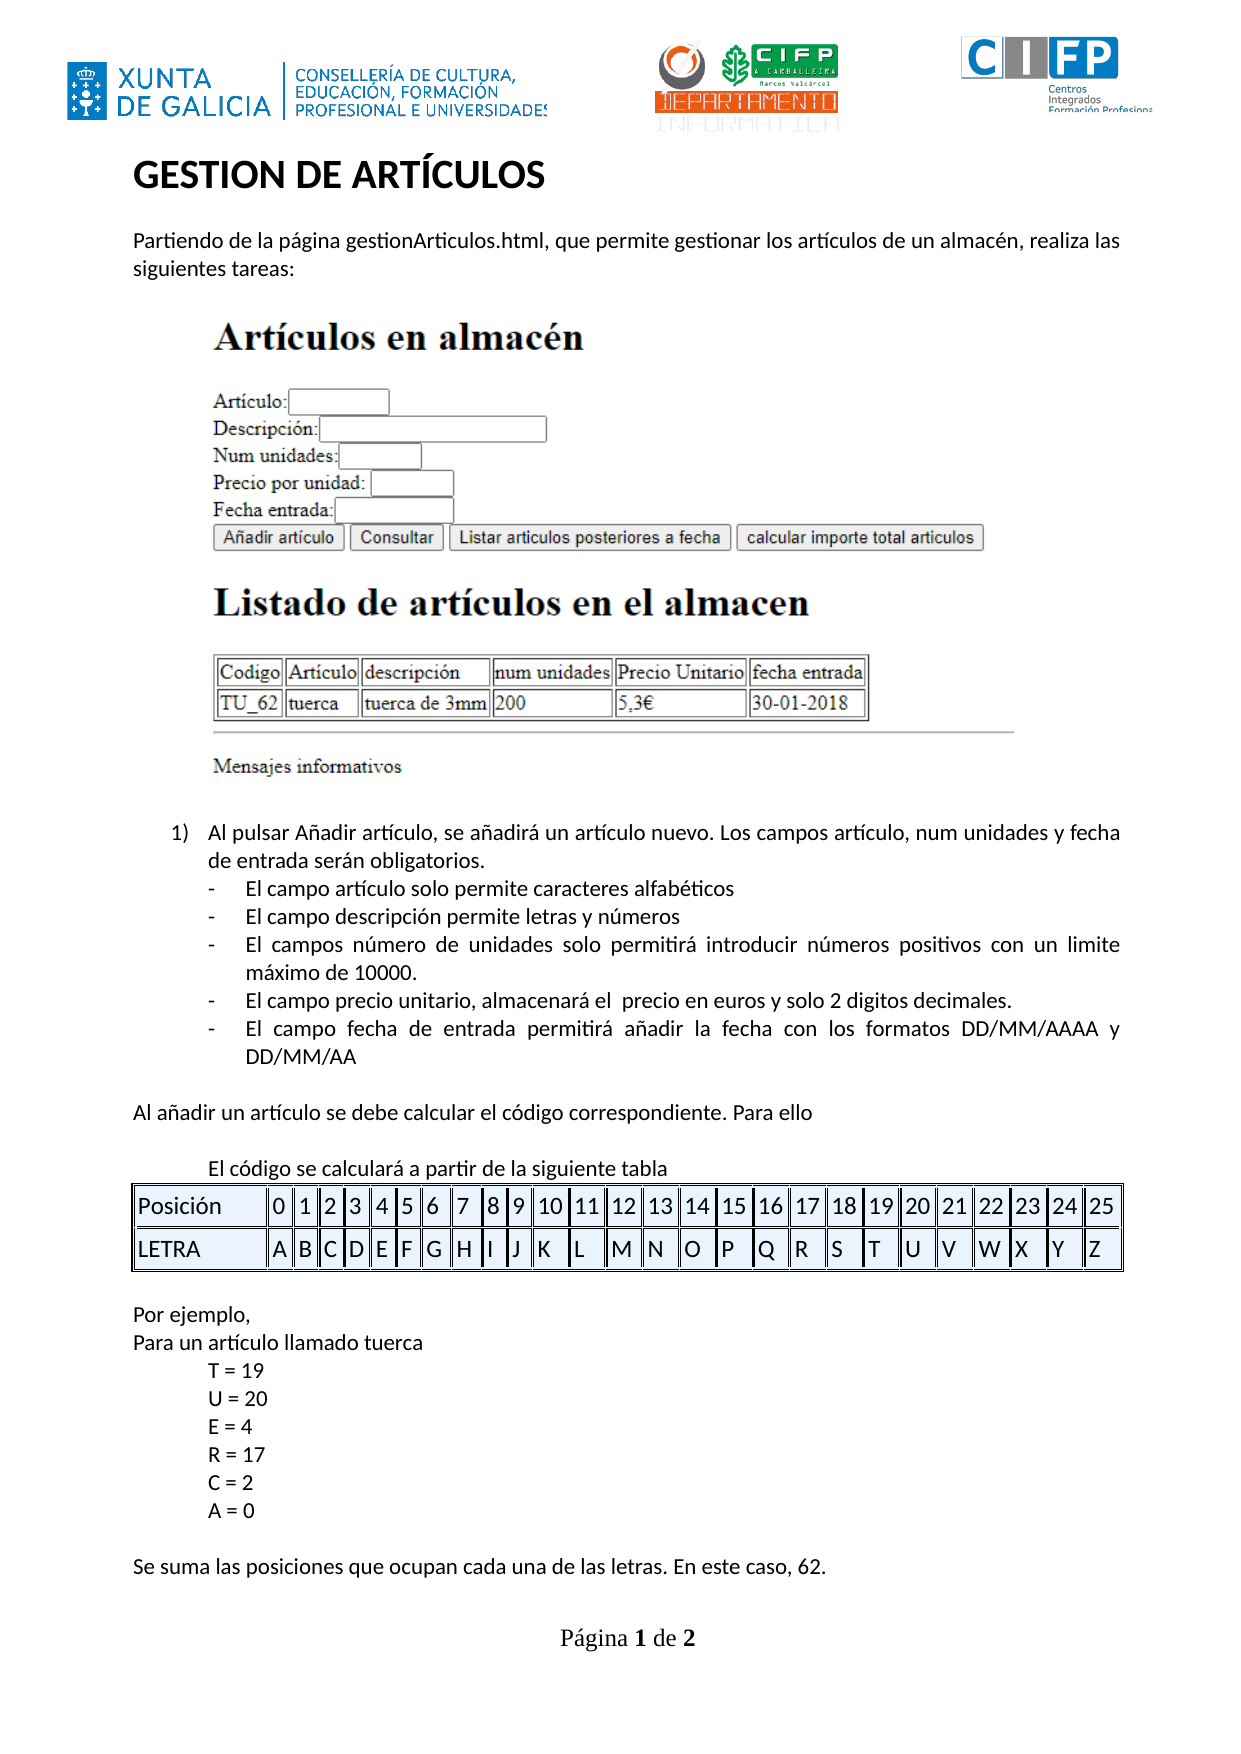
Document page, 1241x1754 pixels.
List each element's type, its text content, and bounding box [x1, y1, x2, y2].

list El campo fecha de entrada permitirá añadir la fecha con los formatos DD/MM/AAAA y DD/MM/AA [208, 1014, 1122, 1070]
table_cell R [790, 1229, 827, 1269]
text Por ejemplo, [133, 1300, 1122, 1328]
table_header 12 [606, 1186, 643, 1226]
table_header 21 [937, 1186, 973, 1226]
table_cell T [863, 1226, 900, 1269]
text Al añadir un artículo se debe calcular el código correspondiente. Para ello [133, 1098, 1122, 1126]
table_header 22 [974, 1186, 1010, 1226]
list El campo precio unitario, almacenará el precio en euros y solo 2 digitos decimales. [208, 986, 1122, 1014]
table_cell LETRA [133, 1226, 267, 1269]
table_cell O [680, 1229, 716, 1269]
table_header 10 [533, 1186, 569, 1226]
table_cell H [452, 1229, 482, 1269]
table_cell N [643, 1229, 679, 1269]
table_cell J [507, 1229, 532, 1269]
table_cell W [974, 1229, 1010, 1269]
table_cell F [396, 1229, 421, 1269]
text E = 4 [208, 1412, 1122, 1440]
table_header 23 [1010, 1184, 1047, 1226]
text Partiendo de la página gestionArticulos.html, que permite gestionar los artículos de un almacén, realiza las siguientes tareas: [133, 226, 1122, 282]
table_cell S [827, 1229, 863, 1269]
list El campo descripción permite letras y números [208, 902, 1122, 930]
picture [961, 36, 1153, 112]
table_header 18 [827, 1186, 863, 1226]
table_header 8 [482, 1186, 507, 1226]
table_header 3 [344, 1186, 371, 1226]
text Para un artículo llamado tuerca [133, 1328, 1122, 1356]
table_cell L [569, 1226, 606, 1269]
table_cell X [1010, 1229, 1047, 1269]
list El campos número de unidades solo permitirá introducir números positivos con un limite máximo de 10000. [208, 930, 1122, 986]
table_cell D [344, 1229, 371, 1269]
text GESTION DE ARTÍCULOS [133, 148, 1122, 198]
table_header 25 [1084, 1186, 1121, 1226]
list El campo artículo solo permite caracteres alfabéticos [208, 874, 1122, 902]
table_header 7 [452, 1184, 482, 1226]
table_header 15 [716, 1184, 753, 1226]
table_header 20 [900, 1186, 937, 1226]
table_header 11 [569, 1184, 606, 1226]
table_cell P [716, 1229, 753, 1269]
picture [207, 310, 1015, 791]
picture [65, 62, 547, 119]
table_cell C [319, 1229, 344, 1269]
text A = 0 [208, 1496, 1122, 1524]
table_header 4 [371, 1186, 396, 1226]
text C = 2 [208, 1468, 1122, 1496]
table_header 1 [294, 1184, 319, 1226]
picture [655, 39, 843, 148]
table_cell I [482, 1229, 507, 1269]
table_cell Z [1084, 1226, 1122, 1269]
table_header 13 [643, 1186, 679, 1226]
table_cell U [900, 1229, 937, 1269]
table_cell E [371, 1229, 396, 1269]
table_header 14 [680, 1186, 716, 1226]
text T = 19 [208, 1356, 1122, 1384]
table_header 5 [396, 1186, 421, 1226]
table_cell Q [753, 1229, 790, 1269]
table_header 6 [421, 1186, 452, 1226]
table_cell G [421, 1229, 452, 1269]
table_header 9 [507, 1186, 532, 1226]
table_cell M [606, 1229, 643, 1269]
table_header 17 [790, 1186, 827, 1226]
text U = 20 [208, 1384, 1122, 1412]
table_header Posición [135, 1186, 267, 1226]
table_cell Y [1047, 1226, 1084, 1269]
table_header 0 [268, 1186, 293, 1226]
table_header 19 [863, 1184, 900, 1226]
text Se suma las posiciones que ocupan cada una de las letras. En este caso, 62. [133, 1552, 1122, 1580]
table_header 2 [319, 1184, 344, 1226]
table_header 16 [753, 1186, 790, 1226]
table_cell A [268, 1229, 293, 1269]
table_cell B [294, 1226, 319, 1269]
text El código se calculará a partir de la siguiente tabla [208, 1154, 1122, 1182]
table_cell V [937, 1229, 973, 1269]
text R = 17 [208, 1440, 1122, 1468]
list Al pulsar Añadir artículo, se añadirá un artículo nuevo. Los campos artículo, num unidades y fecha de entrada serán obligatorios. [170, 818, 1122, 874]
table_header 24 [1047, 1184, 1084, 1226]
table_cell K [533, 1229, 569, 1269]
